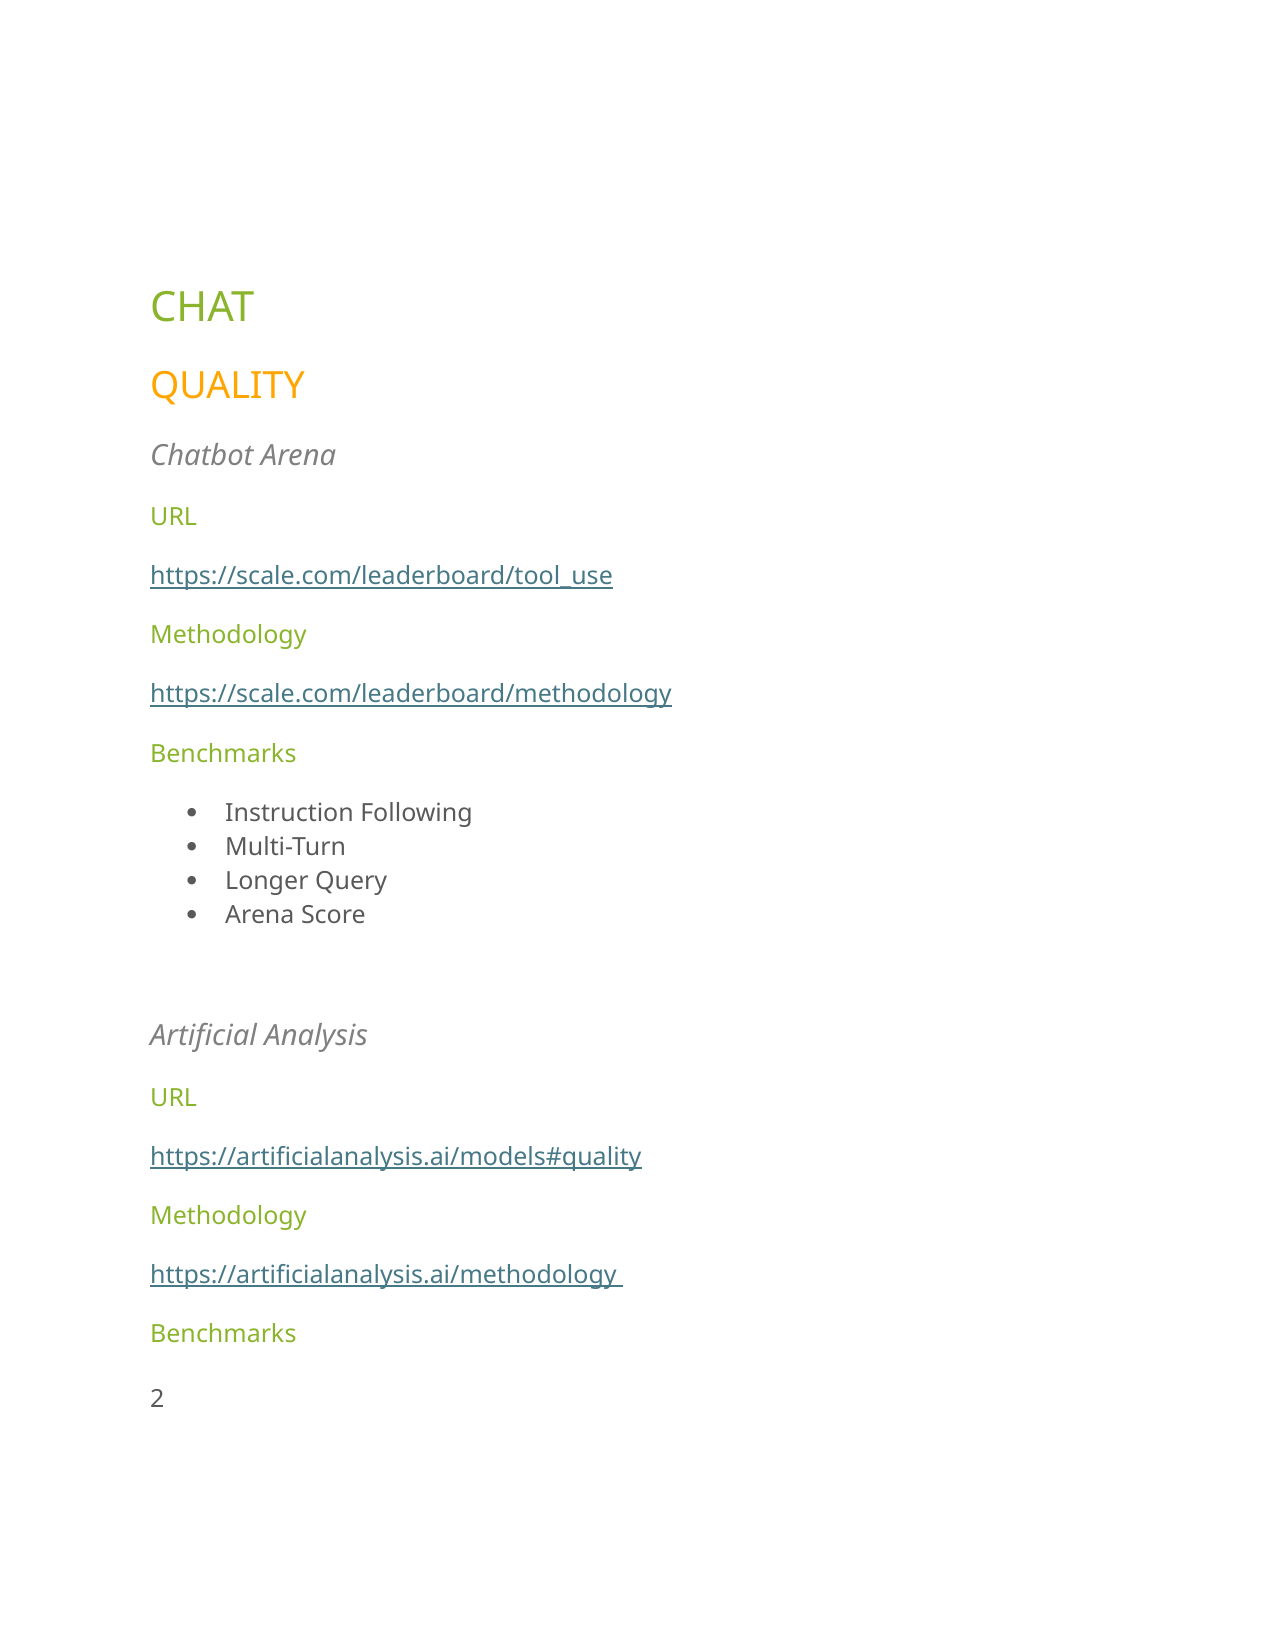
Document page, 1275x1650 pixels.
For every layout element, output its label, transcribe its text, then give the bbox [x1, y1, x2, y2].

list Instruction Following [187, 794, 1125, 828]
list Multi-Turn [187, 828, 1125, 862]
subtitle Methodology [150, 617, 1125, 651]
subtitle Methodology [150, 1197, 1125, 1231]
subtitle QUALITY [150, 358, 1125, 409]
subtitle Artificial Analysis [150, 1014, 1125, 1054]
subtitle Chatbot Arena [150, 434, 1125, 474]
text https://scale.com/leaderboard/methodology [150, 676, 1125, 710]
subtitle URL [150, 1079, 1125, 1113]
subtitle Benchmarks [150, 1316, 1125, 1349]
subtitle Benchmarks [150, 735, 1125, 769]
text https://scale.com/leaderboard/tool_use [150, 558, 1125, 592]
subtitle CHAT [150, 276, 1125, 333]
text https://artificialanalysis.ai/methodology [150, 1256, 1125, 1291]
text https://artificialanalysis.ai/models#quality [150, 1138, 1125, 1172]
list Longer Query [187, 862, 1125, 896]
subtitle URL [150, 499, 1125, 533]
list Arena Score [187, 896, 1125, 931]
